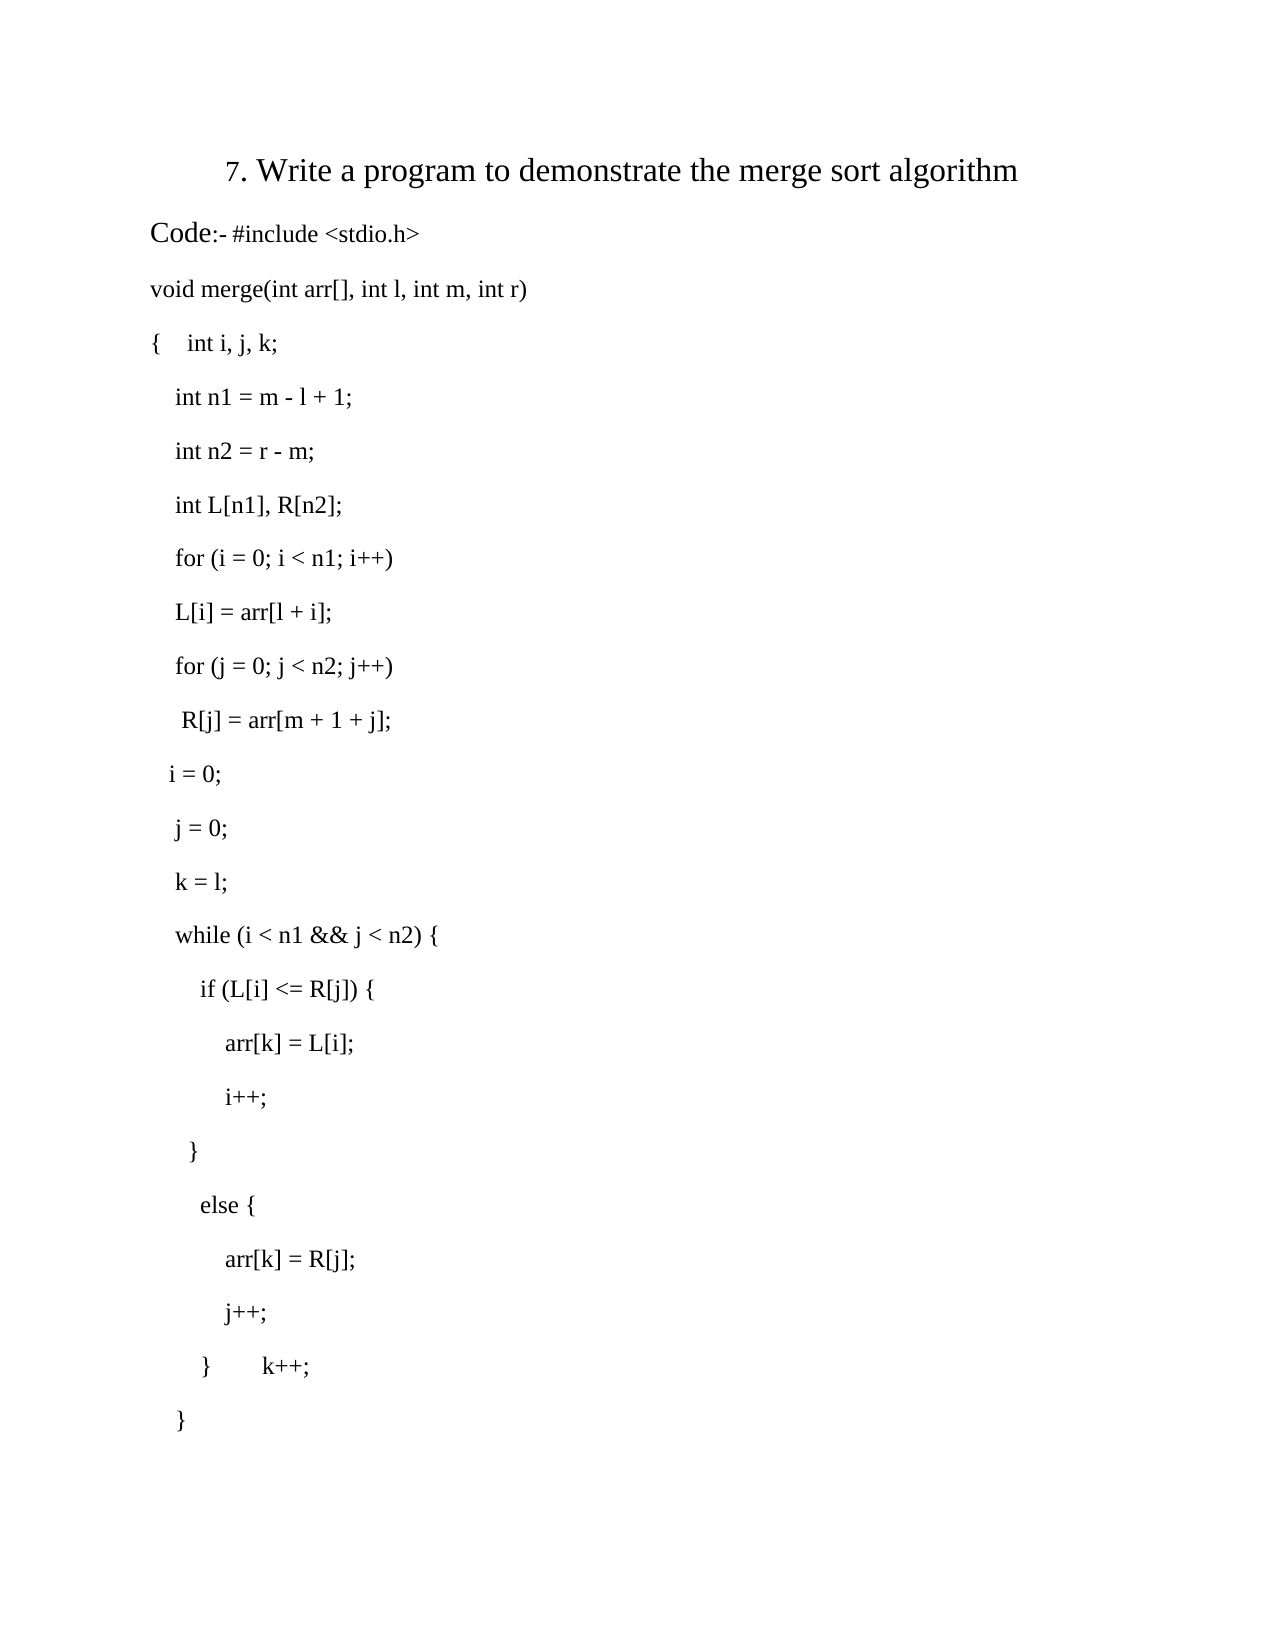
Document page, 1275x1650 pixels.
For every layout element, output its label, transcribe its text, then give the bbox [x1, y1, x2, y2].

text while (i < n1 && j < n2) { [150, 921, 1125, 949]
text } k++; [150, 1351, 1125, 1380]
text arr[k] = R[j]; [150, 1244, 1125, 1272]
text Code:- #include <stdio.h> [150, 215, 1125, 248]
text i = 0; [150, 759, 1125, 788]
text j = 0; [150, 813, 1125, 842]
text L[i] = arr[l + i]; [150, 597, 1125, 626]
text int L[n1], R[n2]; [150, 490, 1125, 518]
text } [150, 1136, 1125, 1165]
text 7. Write a program to demonstrate the merge sort algorithm [150, 150, 1125, 188]
text int n2 = r - m; [150, 436, 1125, 464]
text k = l; [150, 867, 1125, 895]
text for (j = 0; j < n2; j++) [150, 651, 1125, 680]
text { int i, j, k; [150, 328, 1125, 357]
text if (L[i] <= R[j]) { [150, 974, 1125, 1003]
text i++; [150, 1082, 1125, 1111]
text int n1 = m - l + 1; [150, 382, 1125, 411]
text for (i = 0; i < n1; i++) [150, 543, 1125, 572]
text R[j] = arr[m + 1 + j]; [150, 705, 1125, 734]
text else { [150, 1190, 1125, 1218]
text void merge(int arr[], int l, int m, int r) [150, 274, 1125, 303]
text j++; [150, 1297, 1125, 1326]
text arr[k] = L[i]; [150, 1028, 1125, 1057]
text } [150, 1405, 1125, 1434]
